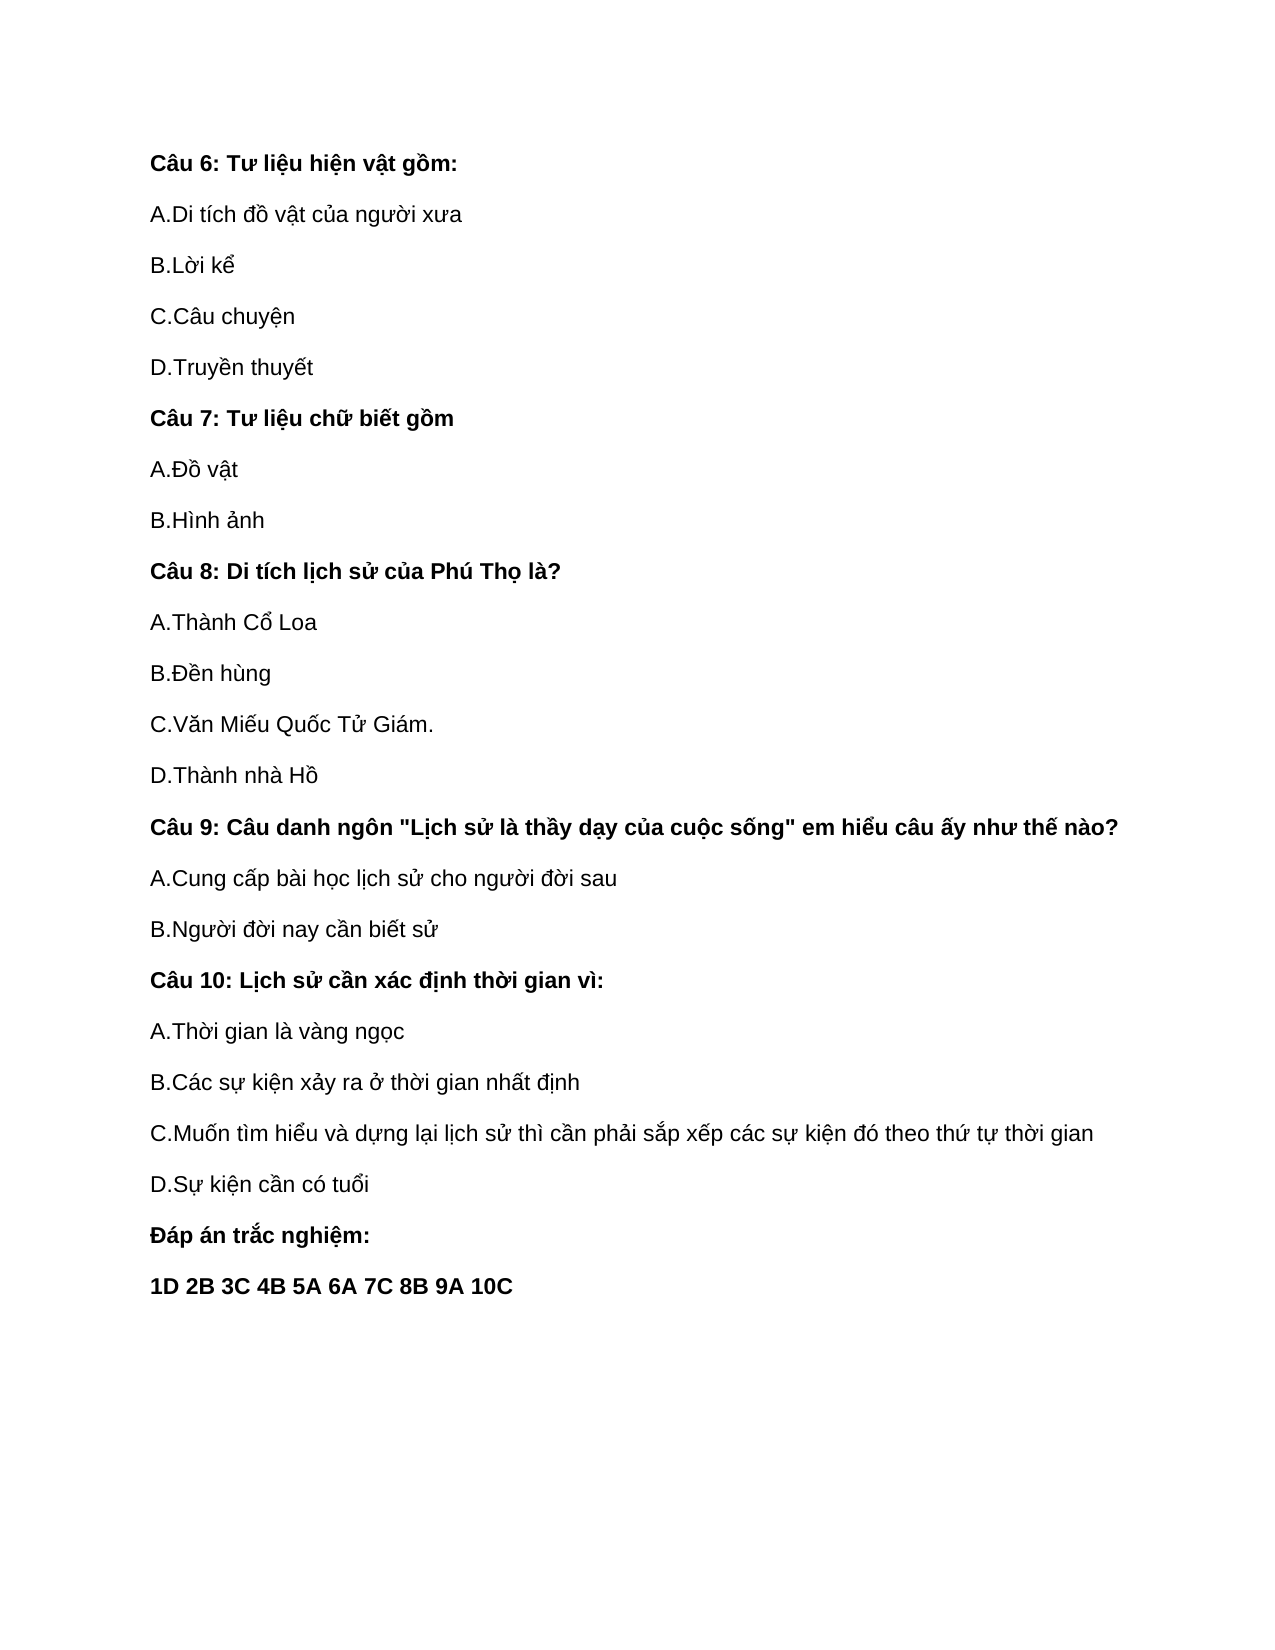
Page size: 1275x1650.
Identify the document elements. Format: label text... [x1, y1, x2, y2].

text Câu 8: Di tích lịch sử của Phú Thọ là? [150, 558, 1125, 585]
text C.Muốn tìm hiểu và dựng lại lịch sử thì cần phải sắp xếp các sự kiện đó theo thứ tự thời gian [150, 1120, 1125, 1146]
text Câu 7: Tư liệu chữ biết gồm [150, 405, 1125, 432]
text B.Đền hùng [150, 660, 1125, 687]
text 1D 2B 3C 4B 5A 6A 7C 8B 9A 10C [150, 1273, 1125, 1299]
text D.Thành nhà Hồ [150, 762, 1125, 789]
text D.Sự kiện cần có tuổi [150, 1171, 1125, 1197]
text B.Hình ảnh [150, 507, 1125, 534]
text Câu 6: Tư liệu hiện vật gồm: [150, 150, 1125, 176]
text Câu 10: Lịch sử cần xác định thời gian vì: [150, 967, 1125, 993]
text A.Thành Cổ Loa [150, 609, 1125, 636]
text C.Câu chuyện [150, 303, 1125, 329]
text A.Cung cấp bài học lịch sử cho người đời sau [150, 864, 1125, 891]
text B.Người đời nay cần biết sử [150, 916, 1125, 942]
text C.Văn Miếu Quốc Tử Giám. [150, 711, 1125, 738]
text A.Di tích đồ vật của người xưa [150, 201, 1125, 227]
text Câu 9: Câu danh ngôn "Lịch sử là thầy dạy của cuộc sống" em hiểu câu ấy như thế nào? [150, 813, 1125, 840]
text B.Các sự kiện xảy ra ở thời gian nhất định [150, 1069, 1125, 1095]
text A.Đồ vật [150, 456, 1125, 483]
text Đáp án trắc nghiệm: [150, 1222, 1125, 1248]
text B.Lời kể [150, 252, 1125, 278]
text D.Truyền thuyết [150, 354, 1125, 381]
text A.Thời gian là vàng ngọc [150, 1018, 1125, 1044]
